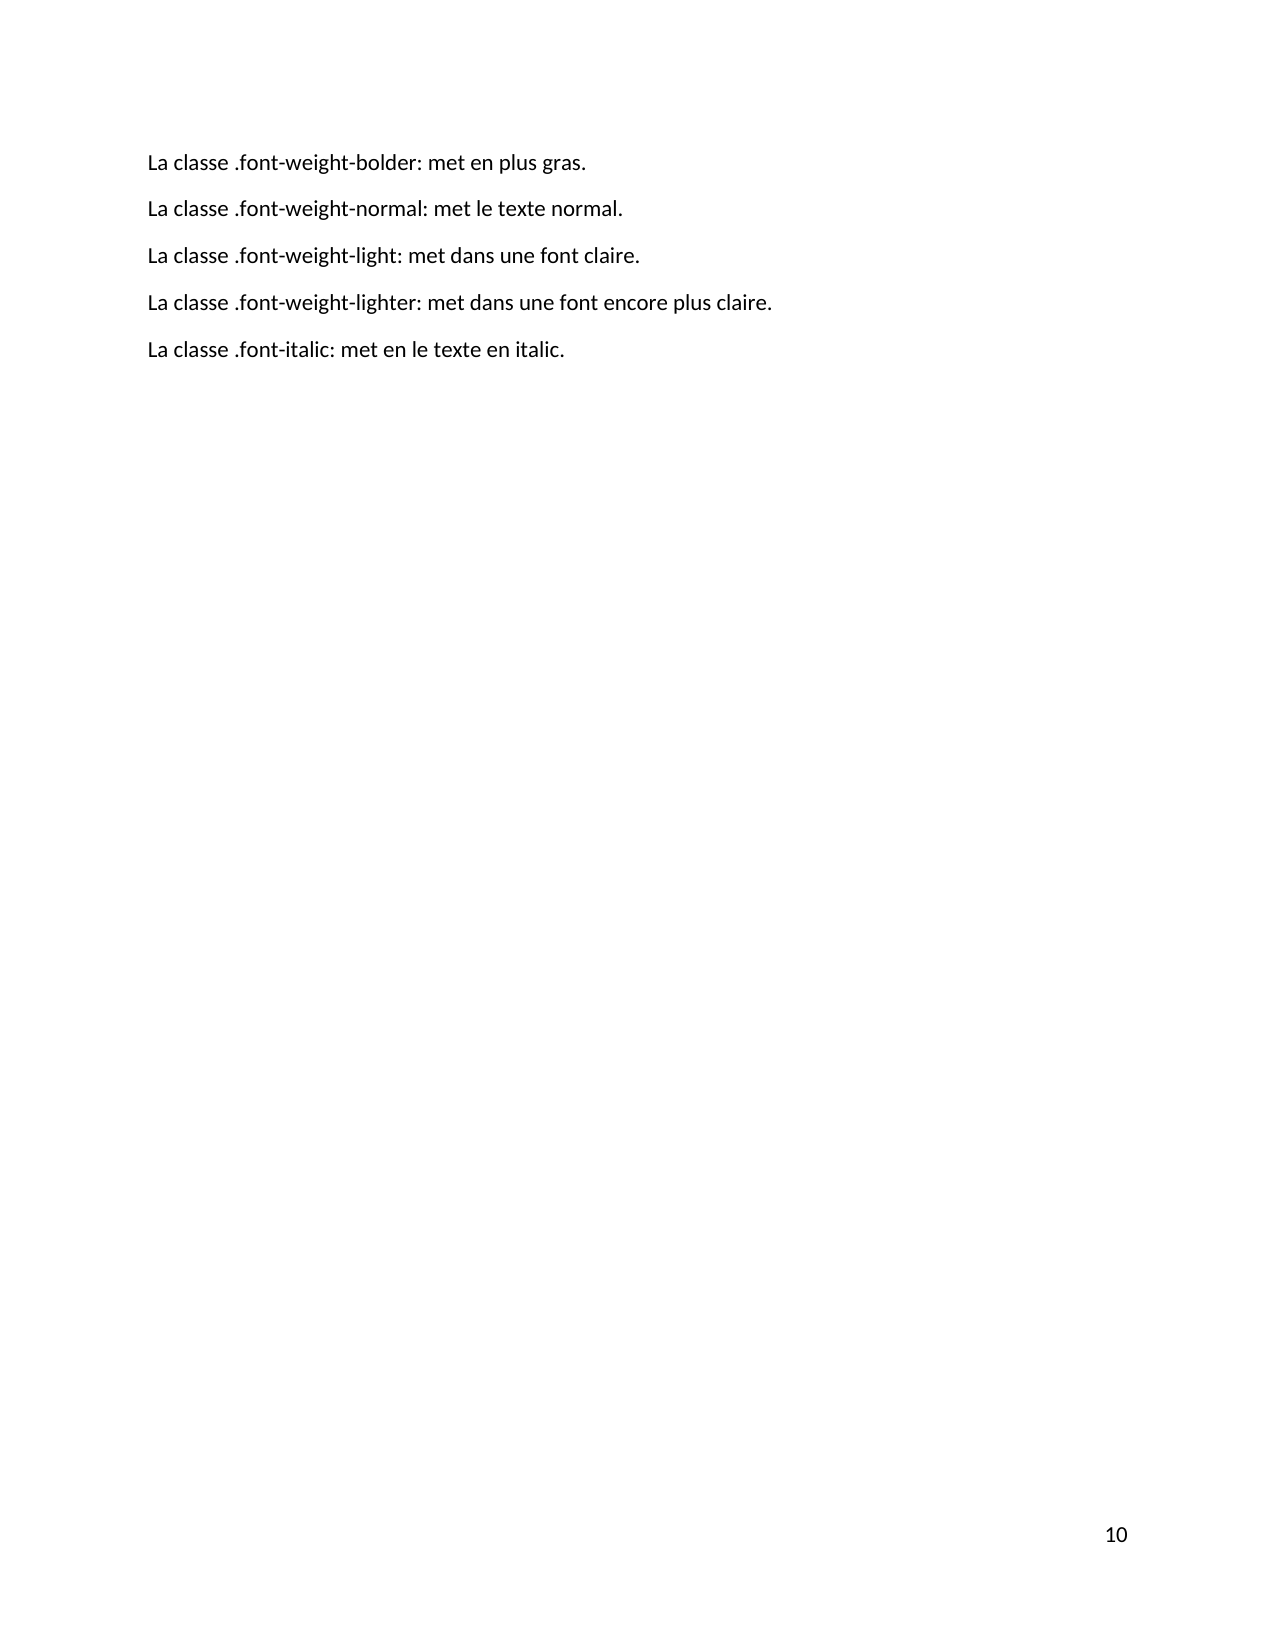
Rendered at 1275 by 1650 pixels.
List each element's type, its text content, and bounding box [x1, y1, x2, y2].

text La classe .font-weight-light: met dans une font claire. [148, 241, 1127, 269]
text La classe .font-weight-lighter: met dans une font encore plus claire. [148, 288, 1127, 316]
text La classe .font-italic: met en le texte en italic. [148, 335, 1127, 363]
text La classe .font-weight-normal: met le texte normal. [148, 194, 1127, 222]
text La classe .font-weight-bolder: met en plus gras. [148, 148, 1127, 176]
